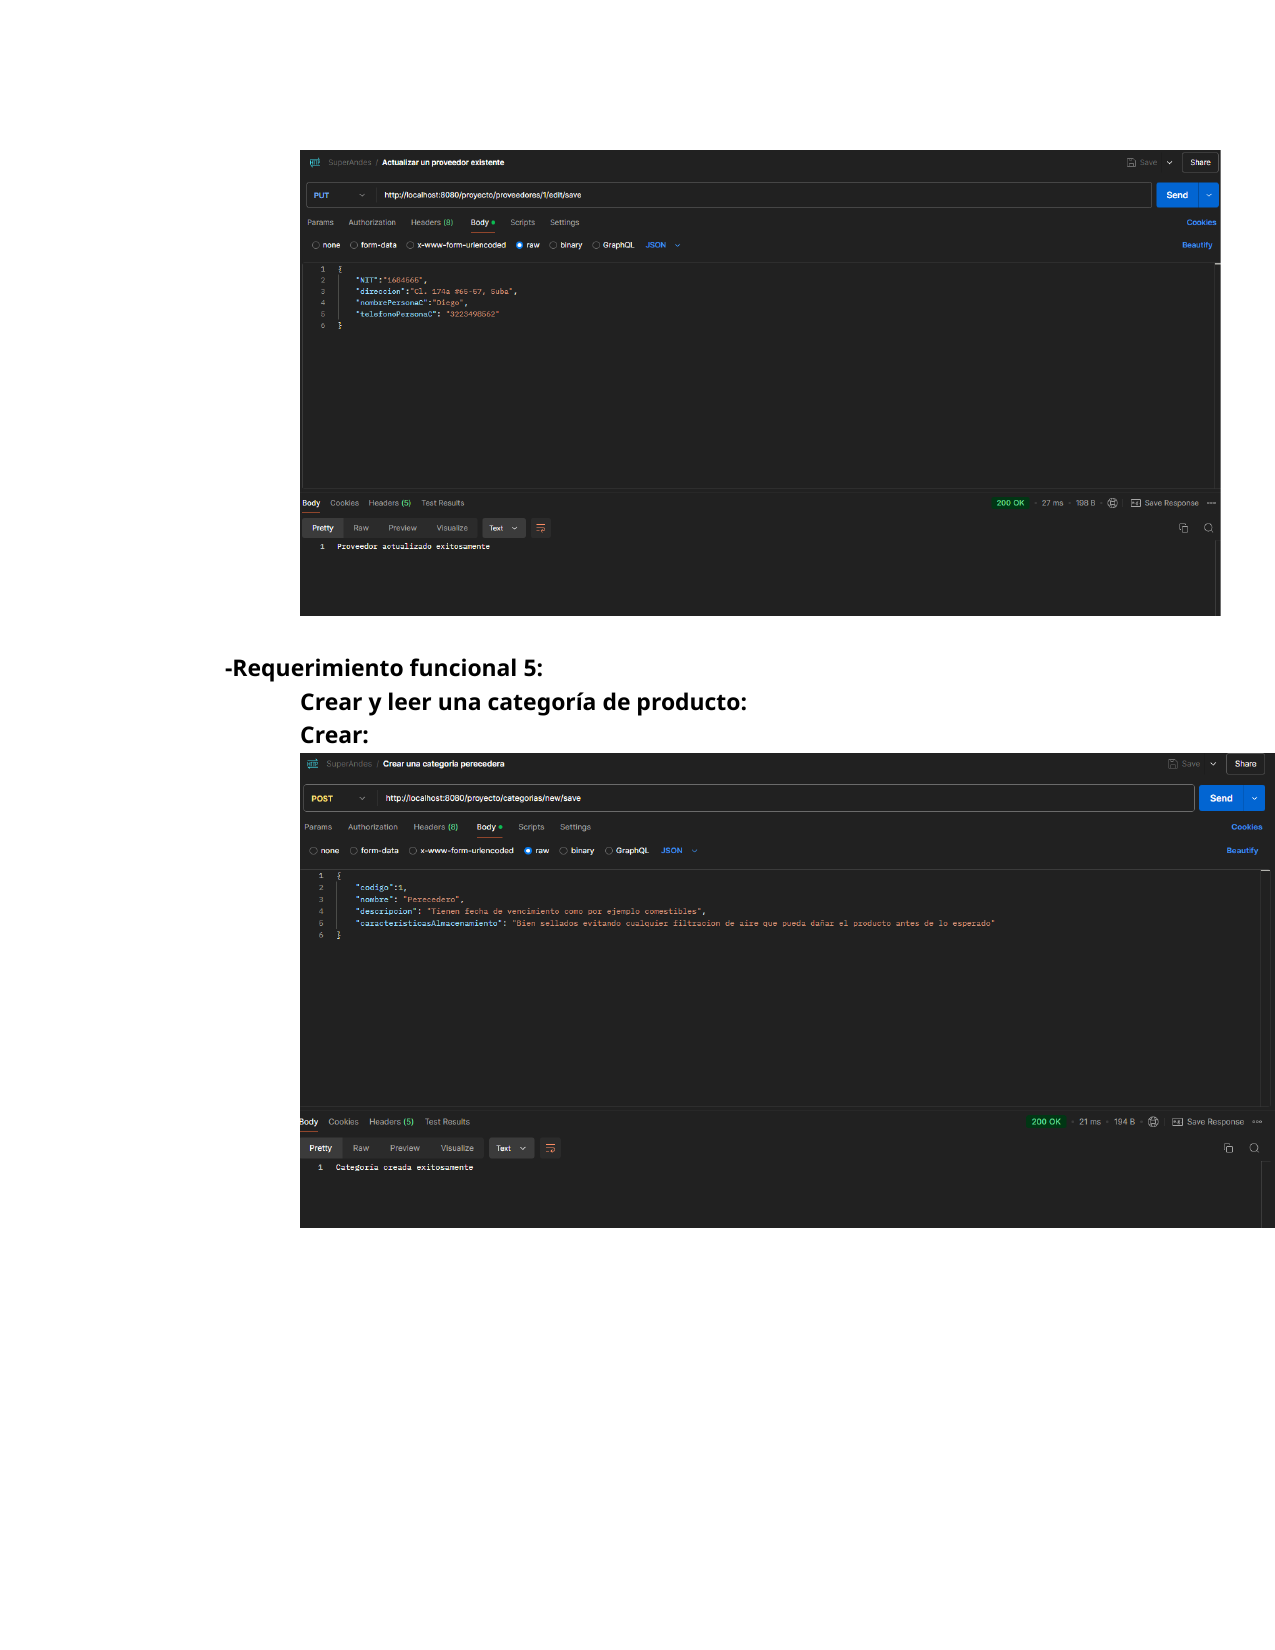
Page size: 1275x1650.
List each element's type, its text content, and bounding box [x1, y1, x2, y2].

list -Requerimiento funcional 5: [225, 652, 1125, 683]
picture [300, 753, 1275, 1228]
list Crear: [300, 719, 1125, 753]
list Crear y leer una categoría de producto: [225, 686, 1125, 717]
picture [300, 150, 1221, 616]
